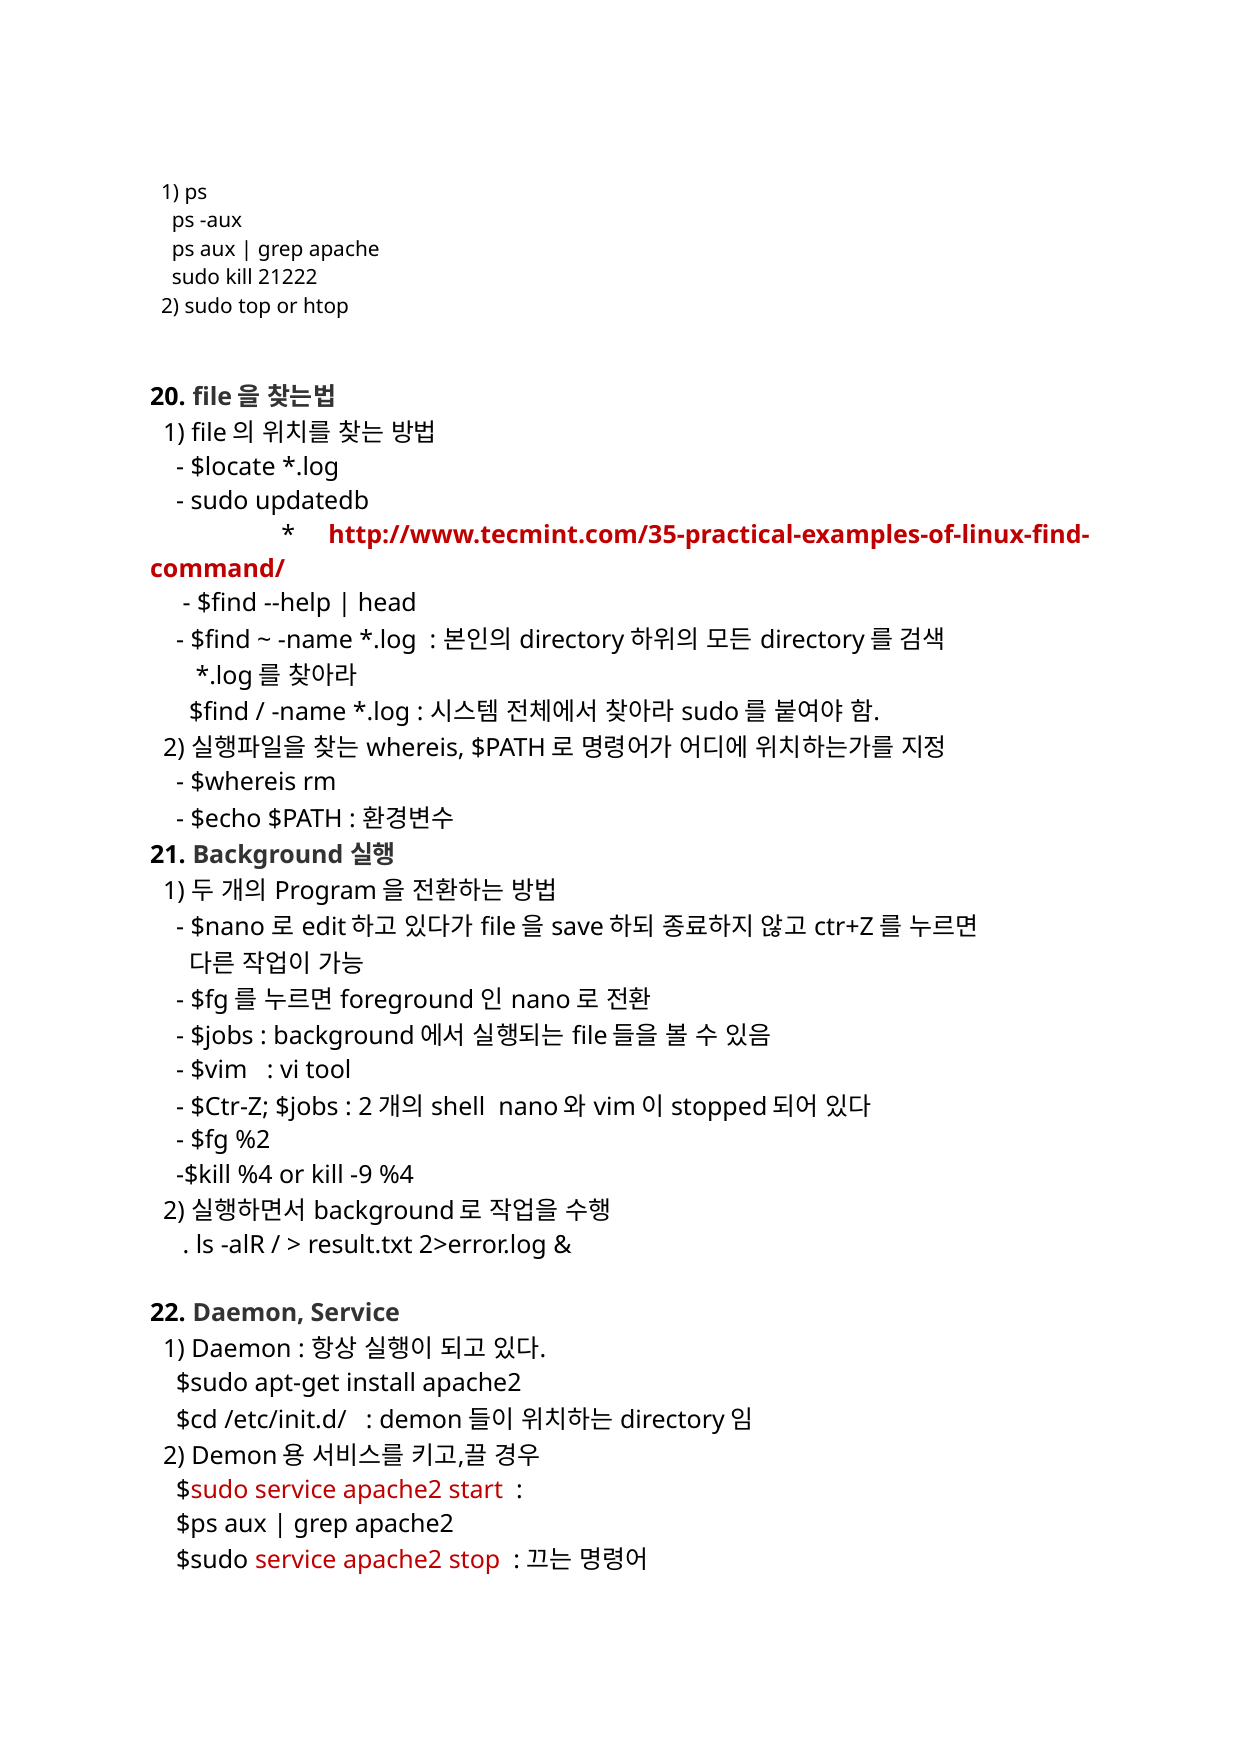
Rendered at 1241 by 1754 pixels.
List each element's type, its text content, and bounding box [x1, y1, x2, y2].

text 다른 작업이 가능 [150, 943, 1090, 979]
text - $echo $PATH : 환경변수 [150, 798, 1090, 834]
text $ps aux | grep apache2 [150, 1506, 1090, 1540]
text *.log를 찾아라 [150, 655, 1090, 692]
text - $nano 로 edit하고 있다가 file을 save하되 종료하지 않고 ctr+Z를 누르면 [150, 907, 1090, 943]
text - $Ctr-Z; $jobs : 2개의 shell nano와 vim이 stopped되어 있다 [150, 1086, 1090, 1122]
text -$kill %4 or kill -9 %4 [150, 1156, 1090, 1190]
text 2) 실행파일을 찾는 whereis, $PATH로 명령어가 어디에 위치하는가를 지정 [150, 728, 1090, 764]
text 20. file을 찾는법 [150, 376, 1090, 412]
text - $find --help | head [150, 585, 1090, 619]
text $sudo service apache2 stop : 끄는 명령어 [150, 1540, 1090, 1576]
text 21. Background 실행 [150, 834, 1090, 871]
text 2) 실행하면서 background로 작업을 수행 [150, 1190, 1090, 1227]
text - $find ~ -name *.log : 본인의 directory 하위의 모든 directory를 검색 [150, 619, 1090, 655]
text 1) file의 위치를 찾는 방법 [150, 412, 1090, 449]
text 1) Daemon : 항상 실행이 되고 있다. [150, 1329, 1090, 1365]
text ps -aux [150, 206, 1090, 234]
text $cd /etc/init.d/ : demon들이 위치하는 directory임 [150, 1399, 1090, 1435]
text - $fg를 누르면 foreground 인 nano로 전환 [150, 979, 1090, 1016]
text 1) 두 개의 Program을 전환하는 방법 [150, 871, 1090, 907]
text - sudo updatedb [150, 483, 1090, 517]
text $find / -name *.log : 시스템 전체에서 찾아라 sudo를 붙여야 함. [150, 692, 1090, 728]
text - $locate *.log [150, 449, 1090, 483]
text 1) ps [150, 177, 1090, 206]
text 2) sudo top or htop [150, 291, 1090, 319]
text * http://www.tecmint.com/35-practical-examples-of-linux-find-command/ [150, 517, 1090, 585]
text - $jobs : background에서 실행되는 file들을 볼 수 있음 [150, 1016, 1090, 1052]
text . ls -alR / > result.txt 2>error.log & [150, 1227, 1090, 1261]
text ps aux | grep apache [150, 234, 1090, 262]
text - $fg %2 [150, 1122, 1090, 1156]
text - $whereis rm [150, 764, 1090, 798]
text 2) Demon용 서비스를 키고,끌 경우 [150, 1435, 1090, 1472]
text $sudo apt-get install apache2 [150, 1365, 1090, 1399]
text - $vim : vi tool [150, 1052, 1090, 1086]
text 22. Daemon, Service [150, 1295, 1090, 1329]
text $sudo service apache2 start : [150, 1472, 1090, 1506]
text sudo kill 21222 [150, 262, 1090, 291]
